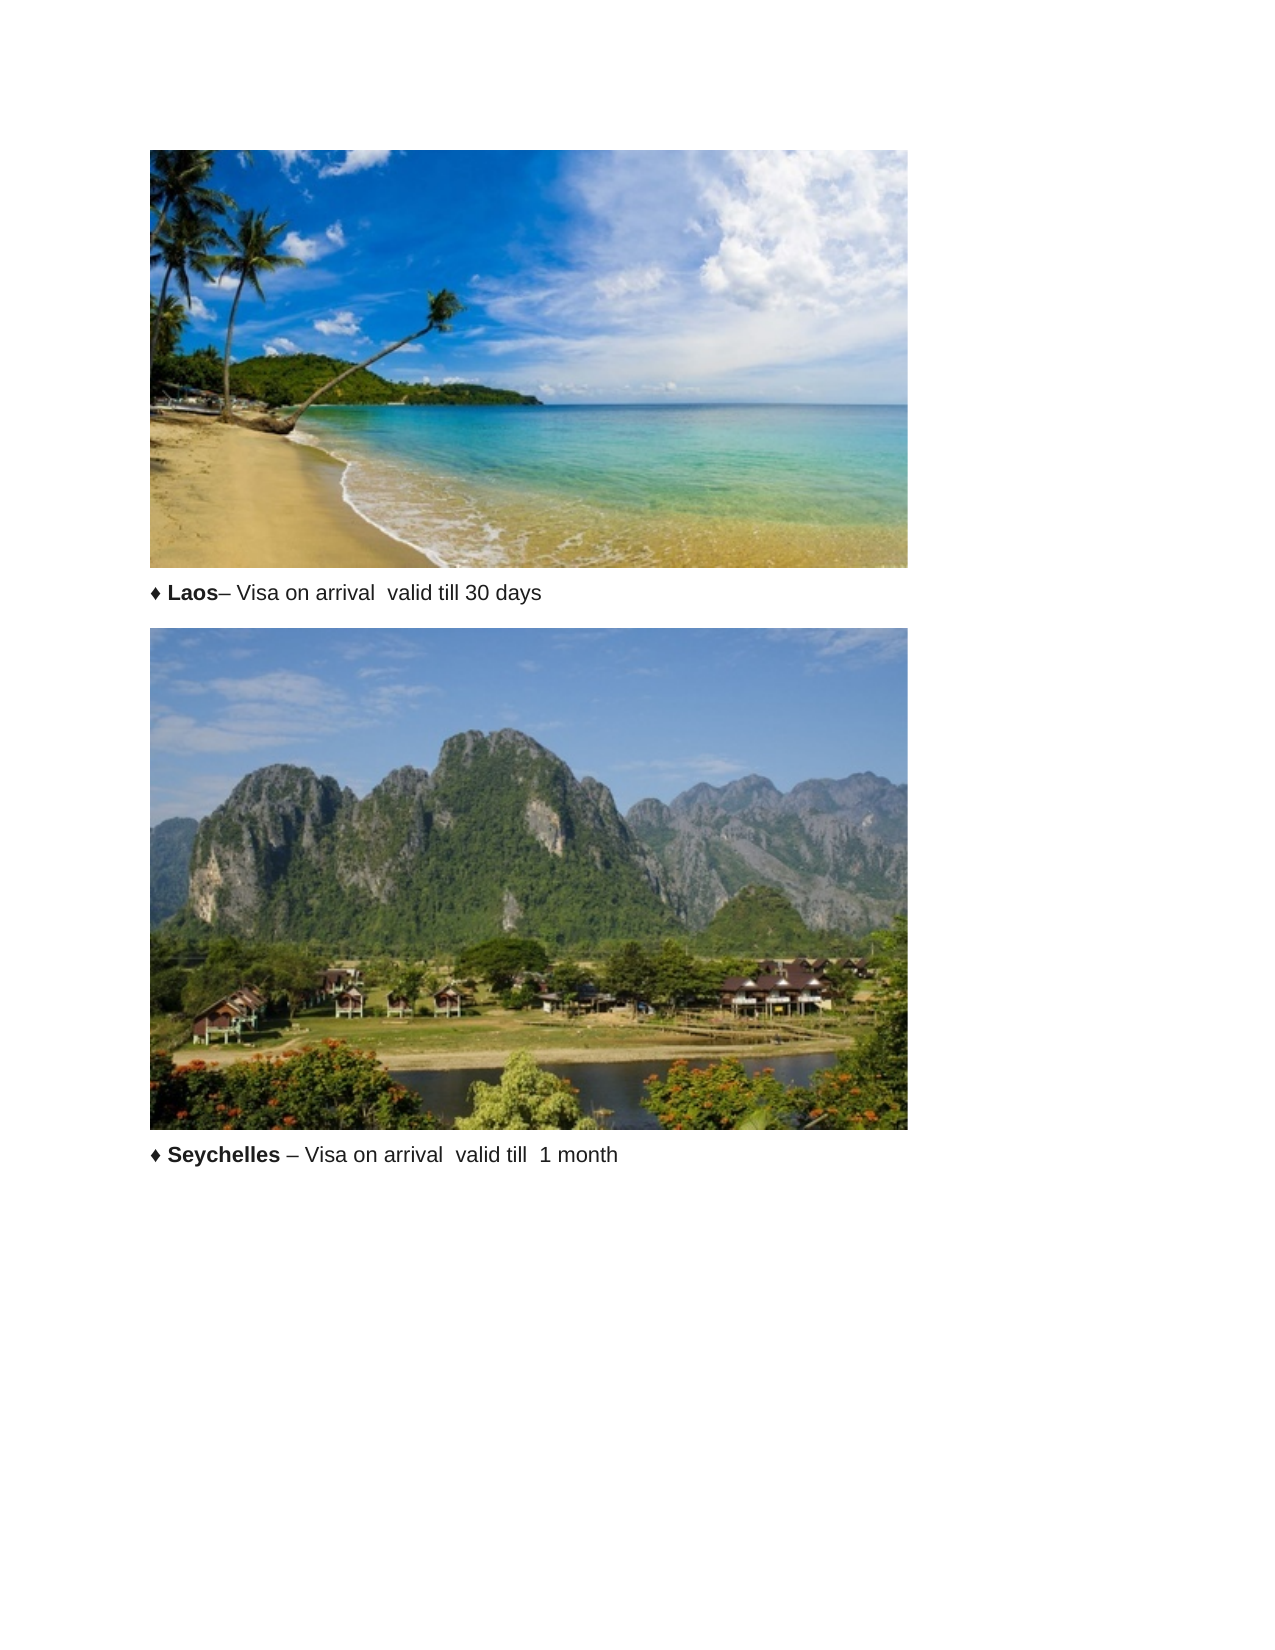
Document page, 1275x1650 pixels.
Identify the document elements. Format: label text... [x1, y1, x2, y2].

text ♦ Laos– Visa on arrival valid till 30 days [150, 567, 1125, 605]
text ♦ Seychelles – Visa on arrival valid till 1 month [150, 1130, 1125, 1167]
picture [150, 628, 908, 1130]
picture [150, 150, 908, 568]
